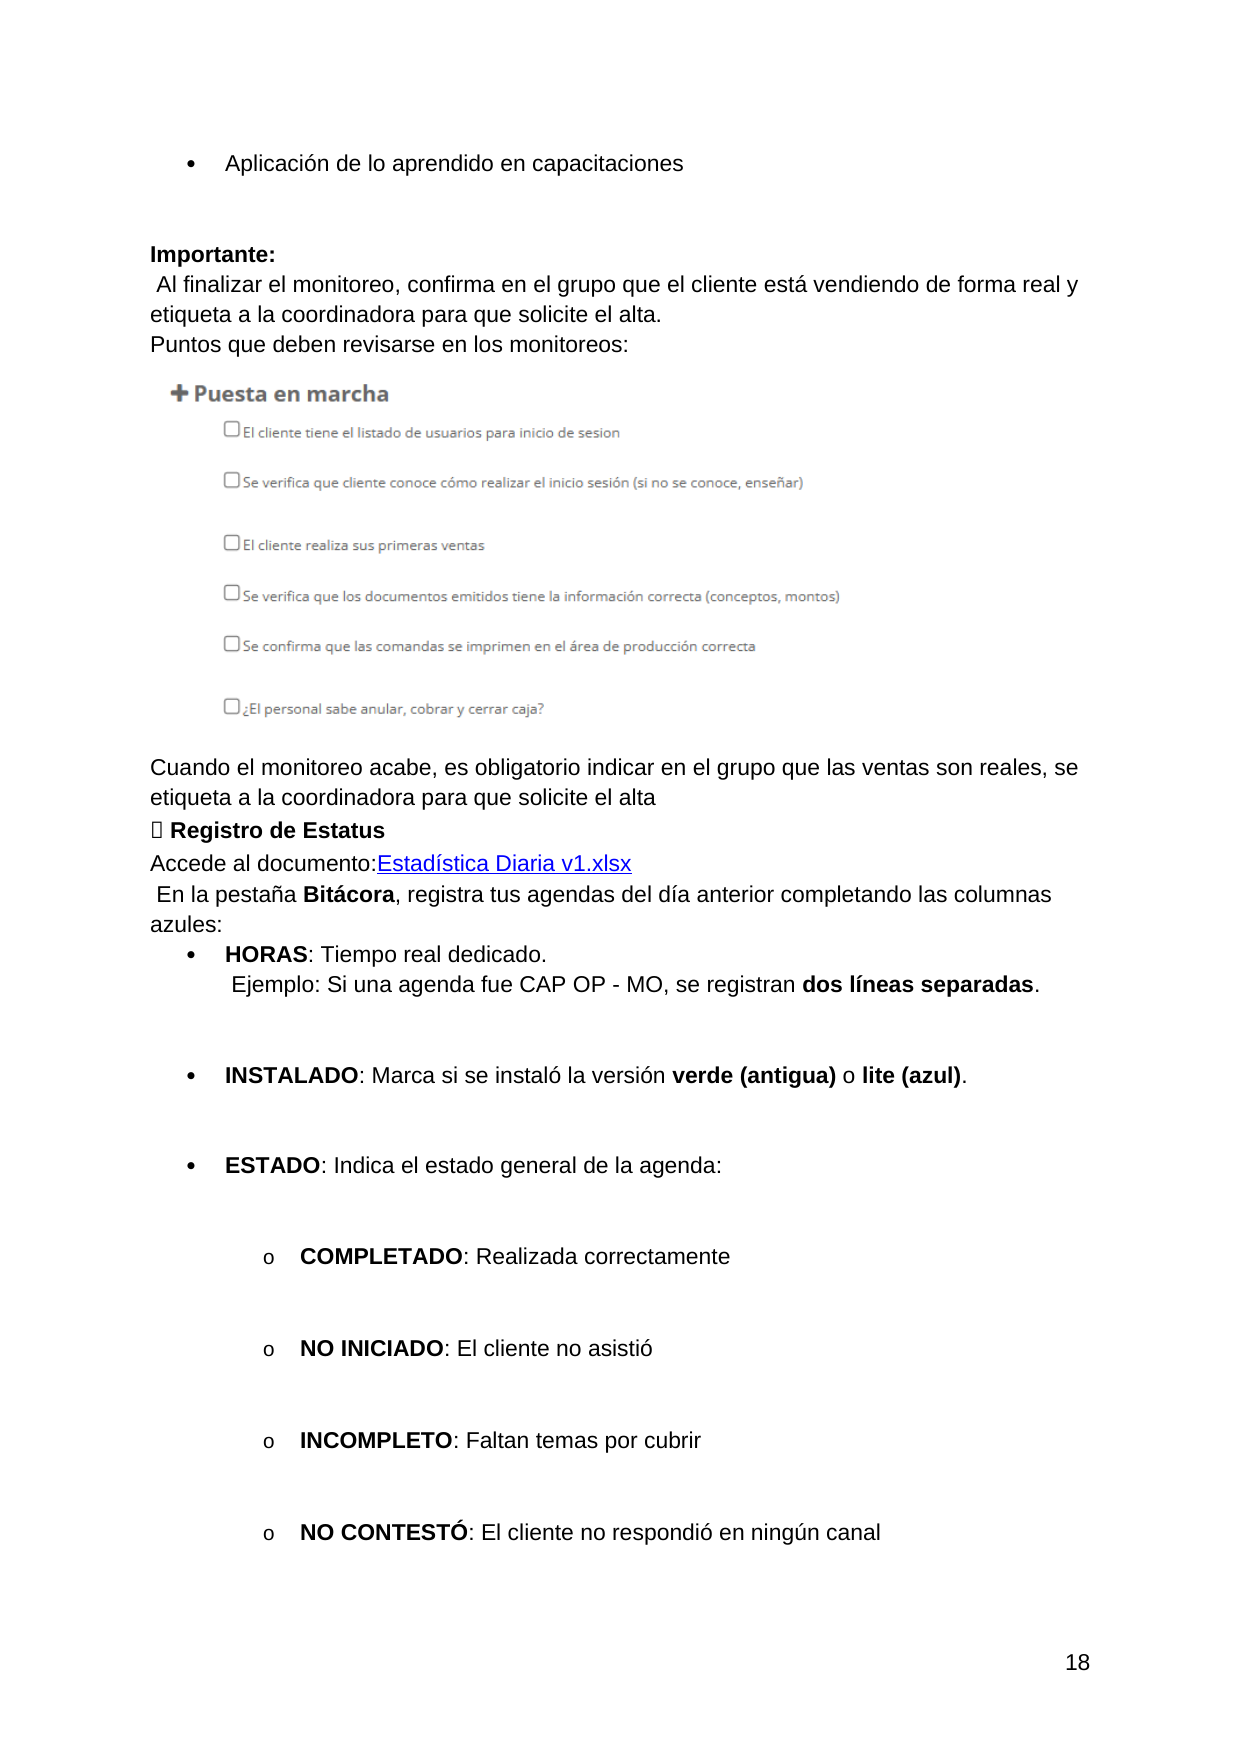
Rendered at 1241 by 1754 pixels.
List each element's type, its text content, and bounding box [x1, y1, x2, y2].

list NO INICIADO: El cliente no asistió [262, 1335, 1090, 1423]
list Aplicación de lo aprendido en capacitaciones [187, 150, 1090, 237]
picture [150, 361, 1090, 751]
text Importante: Al finalizar el monitoreo, confirma en el grupo que el cliente está vendiendo de forma real y etiqueta a la coordinadora para que solicite el alta. [150, 241, 1090, 327]
text Cuando el monitoreo acabe, es obligatorio indicar en el grupo que las ventas son reales, se etiqueta a la coordinadora para que solicite el alta [150, 754, 1090, 811]
text Accede al documento:Estadística Diaria v1.xlsx En la pestaña Bitácora, registra tus agendas del día anterior completando las columnas azules: [150, 850, 1090, 937]
list ESTADO: Indica el estado general de la agenda: [187, 1152, 1090, 1239]
list INCOMPLETO: Faltan temas por cubrir [262, 1427, 1090, 1515]
list INSTALADO: Marca si se instaló la versión verde (antigua) o lite (azul). [187, 1062, 1090, 1149]
list NO CONTESTÓ: El cliente no respondió en ningún canal [262, 1519, 1090, 1547]
text ✅ Registro de Estatus [150, 814, 1090, 846]
list HORAS: Tiempo real dedicado. Ejemplo: Si una agenda fue CAP OP - MO, se registran dos líneas separadas. [187, 941, 1090, 1058]
text Puntos que deben revisarse en los monitoreos: [150, 331, 1090, 358]
list COMPLETADO: Realizada correctamente [262, 1243, 1090, 1331]
